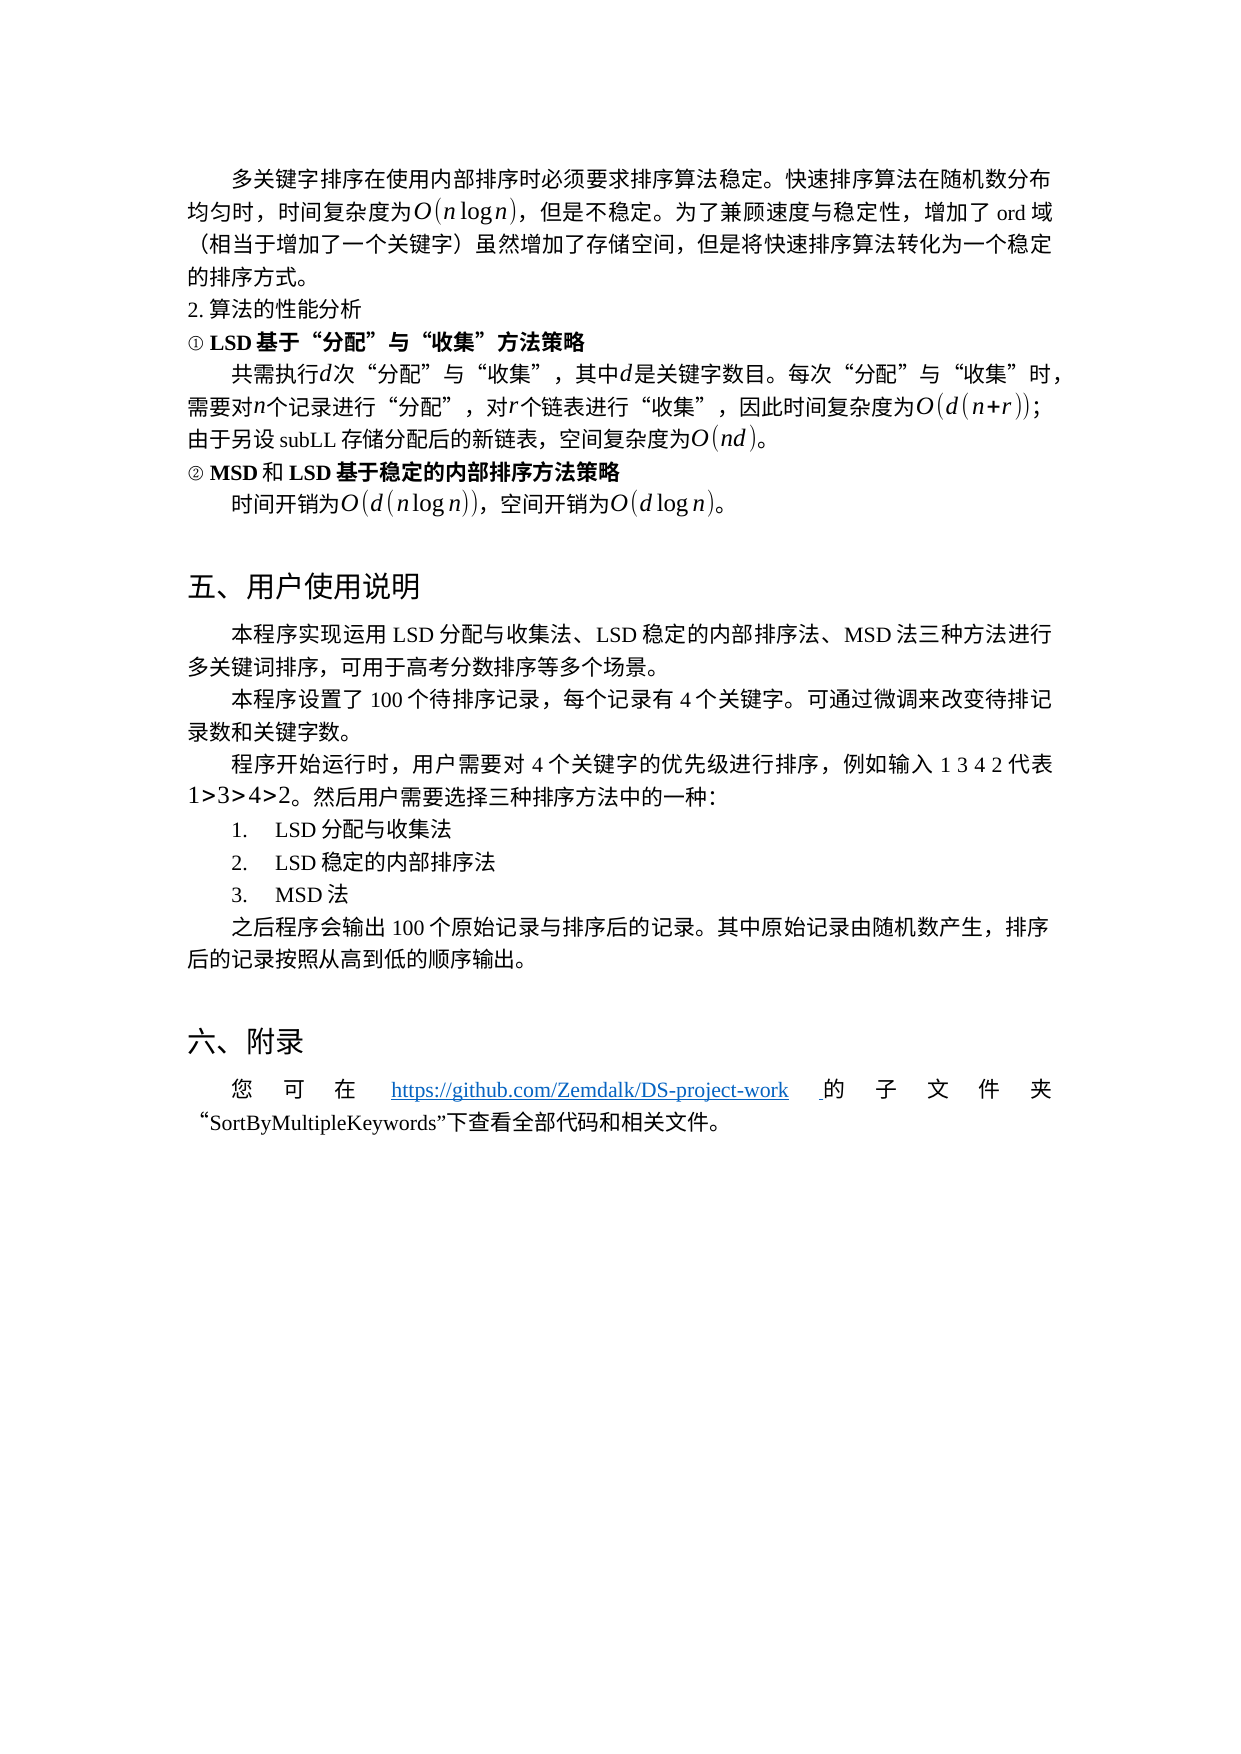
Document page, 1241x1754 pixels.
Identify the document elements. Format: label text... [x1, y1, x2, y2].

text 2. 算法的性能分析 [187, 292, 1053, 324]
text 3. MSD法 [187, 877, 1053, 909]
text 2. LSD稳定的内部排序法 [187, 844, 1053, 877]
text 多关键字排序在使用内部排序时必须要求排序算法稳定。快速排序算法在随机数分布均匀时，时间复杂度为，但是不稳定。为了兼顾速度与稳定性，增加了ord域（相当于增加了一个关键字）虽然增加了存储空间，但是将快速排序算法转化为一个稳定的排序方式。 [187, 162, 1053, 292]
text 1. LSD分配与收集法 [187, 812, 1053, 844]
text ① LSD基于“分配”与“收集”方法策略 [187, 324, 1053, 357]
text ② MSD和LSD基于稳定的内部排序方法策略 [187, 454, 1053, 487]
text 您可在https://github.com/Zemdalk/DS-project-work的子文件夹“SortByMultipleKeywords”下查看全部代码和相关文件。 [187, 1072, 1053, 1137]
text 之后程序会输出100个原始记录与排序后的记录。其中原始记录由随机数产生，排序后的记录按照从高到低的顺序输出。 [187, 909, 1053, 974]
text 本程序实现运用LSD分配与收集法、LSD稳定的内部排序法、MSD法三种方法进行多关键词排序，可用于高考分数排序等多个场景。 [187, 617, 1053, 682]
text 时间开销为，空间开销为。 [187, 487, 1053, 519]
text 五、用户使用说明 [187, 552, 1053, 617]
text 六、附录 [187, 1007, 1053, 1072]
text 共需执行次“分配”与“收集”，其中是关键字数目。每次“分配”与“收集”时，需要对个记录进行“分配”，对个链表进行“收集”，因此时间复杂度为；由于另设subLL存储分配后的新链表，空间复杂度为。 [187, 357, 1053, 454]
text 本程序设置了100个待排序记录，每个记录有4个关键字。可通过微调来改变待排记录数和关键字数。 [187, 682, 1053, 747]
text 程序开始运行时，用户需要对4个关键字的优先级进行排序，例如输入1 3 4 2代表。然后用户需要选择三种排序方法中的一种： [187, 747, 1053, 812]
